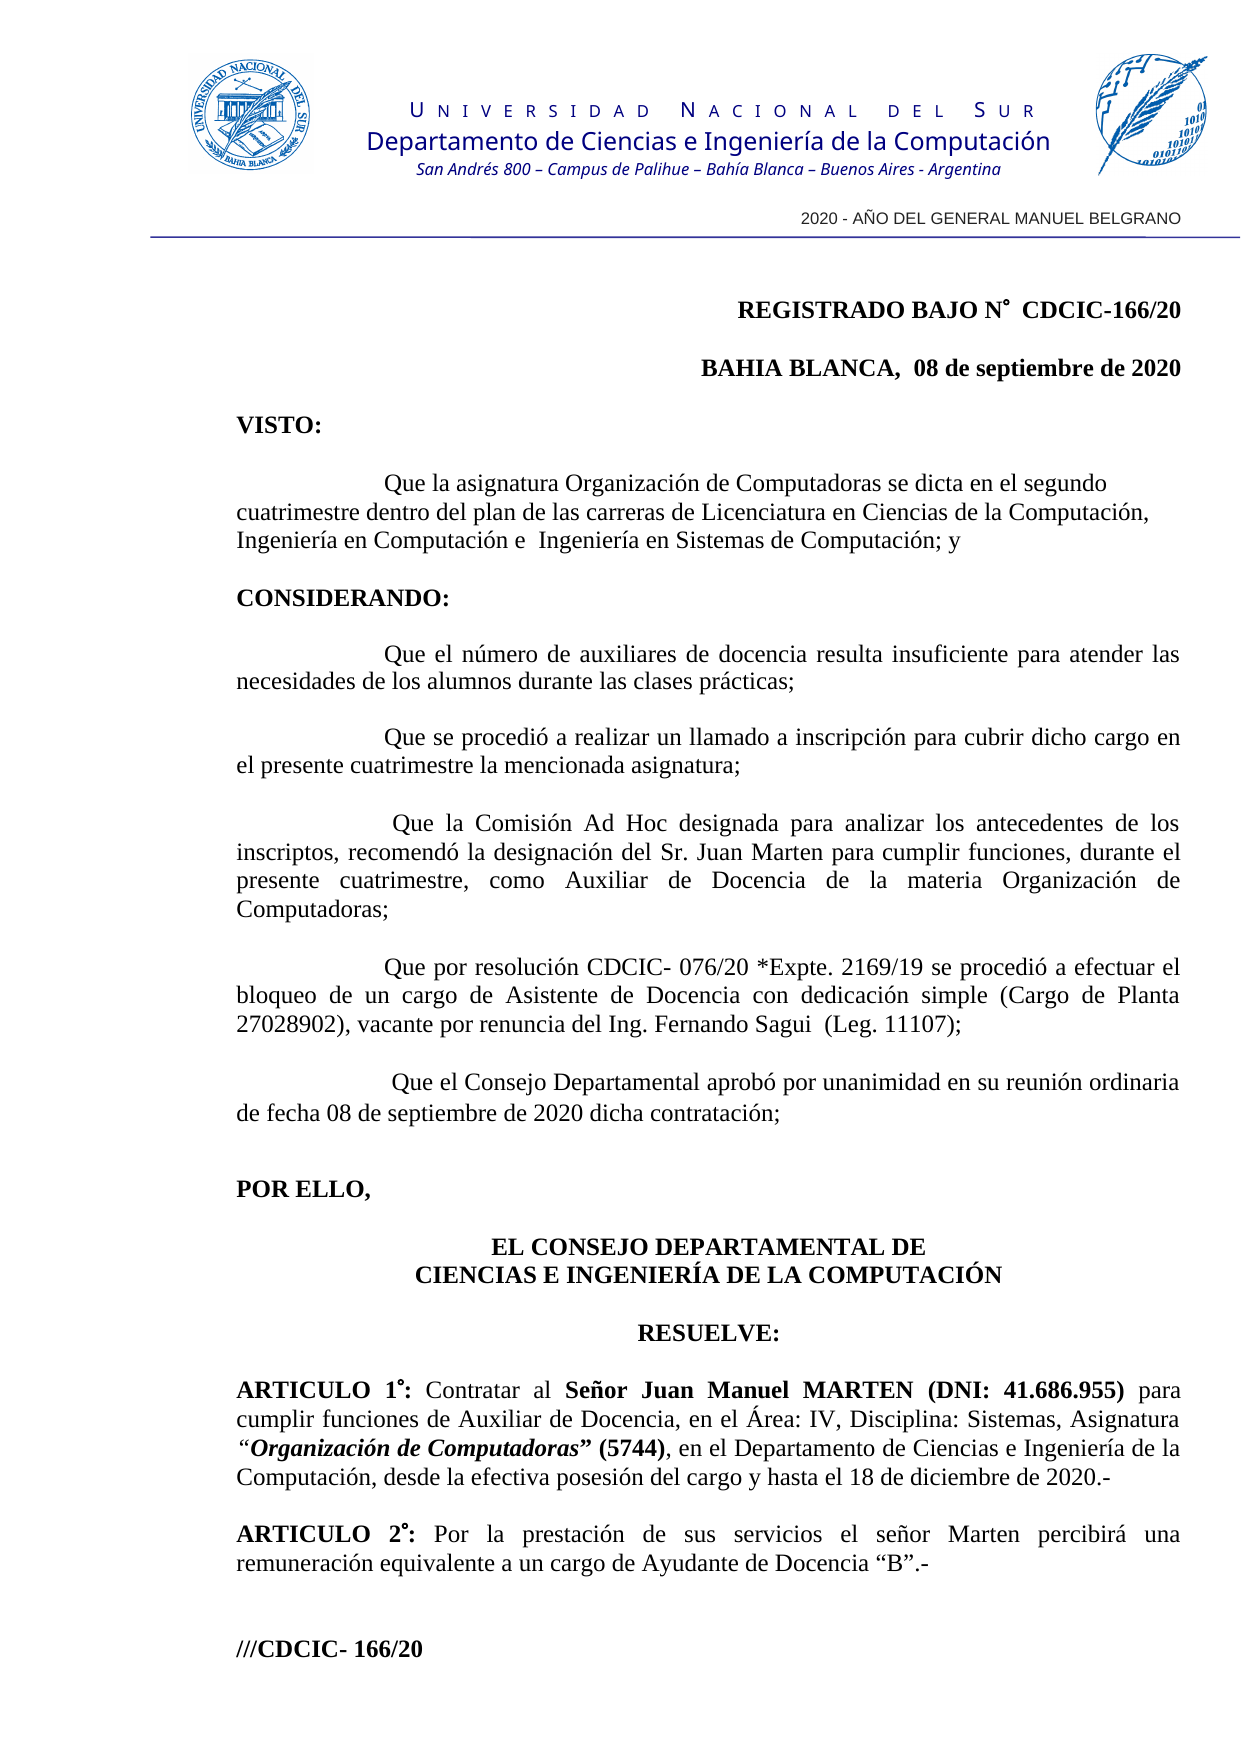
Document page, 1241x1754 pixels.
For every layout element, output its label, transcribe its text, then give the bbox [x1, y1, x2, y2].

picture [187, 53, 315, 174]
text Que el número de auxiliares de docencia resulta insuficiente para atender las necesidades de los alumnos durante las clases prácticas; [236, 640, 1181, 694]
text Que la asignatura Organización de Computadoras se dicta en el segundo cuatrimestre dentro del plan de las carreras de Licenciatura en Ciencias de la Computación, Ingeniería en Computación e Ingeniería en Sistemas de Computación; y [236, 468, 1181, 554]
text ARTICULO 2: Por la prestación de sus servicios el señor Marten percibirá una remuneración equivalente a un cargo de Ayudante de Docencia “B”.- [236, 1519, 1181, 1577]
text Que el Consejo Departamental aprobó por unanimidad en su reunión ordinaria de fecha 08 de septiembre de 2020 dicha contratación; [236, 1067, 1181, 1126]
text CIENCIAS E INGENIERÍA DE LA COMPUTACIÓN [236, 1260, 1181, 1289]
text CONSIDERANDO: [236, 583, 1181, 612]
text Que por resolución CDCIC- 076/20 *Expte. 2169/19 se procedió a efectuar el bloqueo de un cargo de Asistente de Docencia con dedicación simple (Cargo de Planta 27028902), vacante por renuncia del Ing. Fernando Sagui (Leg. 11107); [236, 952, 1181, 1038]
text ARTICULO 1: Contratar al Señor Juan Manuel MARTEN (DNI: 41.686.955) para cumplir funciones de Auxiliar de Docencia, en el Área: IV, Disciplina: Sistemas, Asignatura “Organización de Computadoras” (5744), en el Departamento de Ciencias e Ingeniería de la Computación, desde la efectiva posesión del cargo y hasta el 18 de diciembre de 2020.- [236, 1375, 1181, 1490]
text VISTO: [236, 410, 1181, 439]
text Que la Comisión Ad Hoc designada para analizar los antecedentes de los inscriptos, recomendó la designación del Sr. Juan Marten para cumplir funciones, durante el presente cuatrimestre, como Auxiliar de Docencia de la materia Organización de Computadoras; [236, 808, 1181, 923]
text RESUELVE: [236, 1318, 1181, 1347]
picture [1095, 53, 1209, 176]
text EL CONSEJO DEPARTAMENTAL DE [236, 1232, 1181, 1260]
text BAHIA BLANCA, 08 de septiembre de 2020 [236, 353, 1181, 382]
text Que se procedió a realizar un llamado a inscripción para cubrir dicho cargo en el presente cuatrimestre la mencionada asignatura; [236, 722, 1181, 779]
text POR ELLO, [236, 1174, 1181, 1203]
text REGISTRADO BAJO N CDCIC-166/20 [236, 295, 1181, 324]
text ///CDCIC- 166/20 [236, 1634, 1181, 1663]
